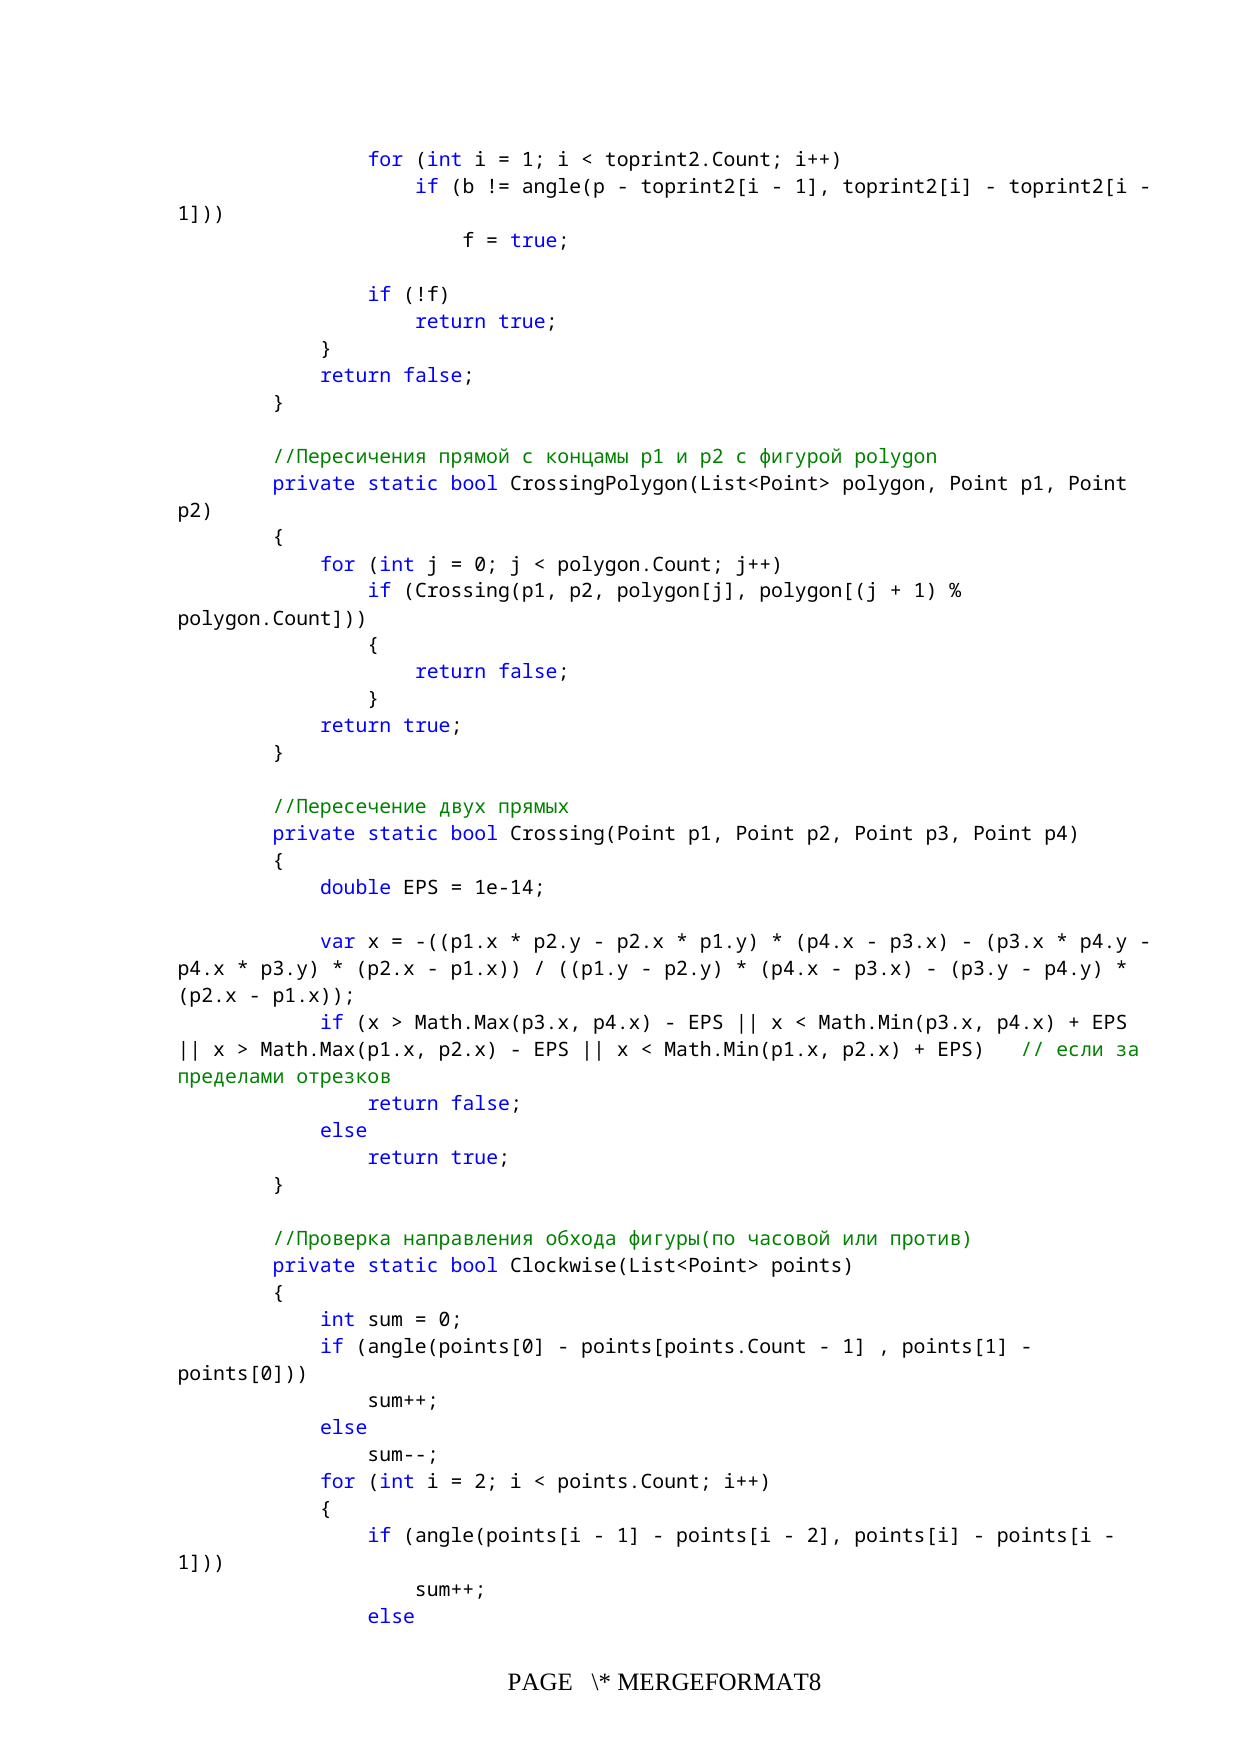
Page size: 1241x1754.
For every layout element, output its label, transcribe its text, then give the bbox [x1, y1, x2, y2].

text for (int j = 0; j < polygon.Count; j++) [177, 550, 1152, 577]
text { [177, 847, 1152, 873]
text //Пересичения прямой с концамы p1 и p2 с фигурой polygon [177, 442, 1152, 469]
text } [177, 685, 1152, 712]
text if (!f) [177, 280, 1152, 307]
text } [177, 739, 1152, 766]
text return true; [177, 307, 1152, 334]
text else [177, 1116, 1152, 1143]
text private static bool CrossingPolygon(List<Point> polygon, Point p1, Point p2) [177, 469, 1152, 523]
text sum--; [177, 1440, 1152, 1467]
text if (angle(points[0] - points[points.Count - 1] , points[1] - points[0])) [177, 1332, 1152, 1386]
text if (Crossing(p1, p2, polygon[j], polygon[(j + 1) % polygon.Count])) [177, 577, 1152, 631]
text else [177, 1413, 1152, 1440]
text private static bool Clockwise(List<Point> points) [177, 1251, 1152, 1278]
text } [177, 1170, 1152, 1197]
text if (b != angle(p - toprint2[i - 1], toprint2[i] - toprint2[i - 1])) [177, 172, 1152, 226]
text private static bool Crossing(Point p1, Point p2, Point p3, Point p4) [177, 819, 1152, 847]
text if (angle(points[i - 1] - points[i - 2], points[i] - points[i - 1])) [177, 1521, 1152, 1575]
text } [177, 388, 1152, 415]
text return true; [177, 712, 1152, 739]
text return false; [177, 361, 1152, 388]
text { [177, 1494, 1152, 1521]
text return false; [177, 658, 1152, 685]
text sum++; [177, 1386, 1152, 1413]
text int sum = 0; [177, 1305, 1152, 1332]
text //Проверка направления обхода фигуры(по часовой или против) [177, 1224, 1152, 1251]
text for (int i = 2; i < points.Count; i++) [177, 1467, 1152, 1494]
text } [177, 334, 1152, 361]
text //Пересечение двух прямых [177, 793, 1152, 819]
text if (x > Math.Max(p3.x, p4.x) - EPS || x < Math.Min(p3.x, p4.x) + EPS || x > Math.Max(p1.x, p2.x) - EPS || x < Math.Min(p1.x, p2.x) + EPS) // если за пределами отрезков [177, 1008, 1152, 1089]
text f = true; [177, 226, 1152, 253]
text else [177, 1602, 1152, 1629]
text sum++; [177, 1575, 1152, 1602]
text { [177, 523, 1152, 550]
text double EPS = 1e-14; [177, 873, 1152, 901]
text { [177, 631, 1152, 658]
text return false; [177, 1089, 1152, 1116]
text for (int i = 1; i < toprint2.Count; i++) [177, 145, 1152, 172]
text return true; [177, 1143, 1152, 1170]
text var x = -((p1.x * p2.y - p2.x * p1.y) * (p4.x - p3.x) - (p3.x * p4.y - p4.x * p3.y) * (p2.x - p1.x)) / ((p1.y - p2.y) * (p4.x - p3.x) - (p3.y - p4.y) * (p2.x - p1.x)); [177, 927, 1152, 1008]
text { [177, 1278, 1152, 1305]
